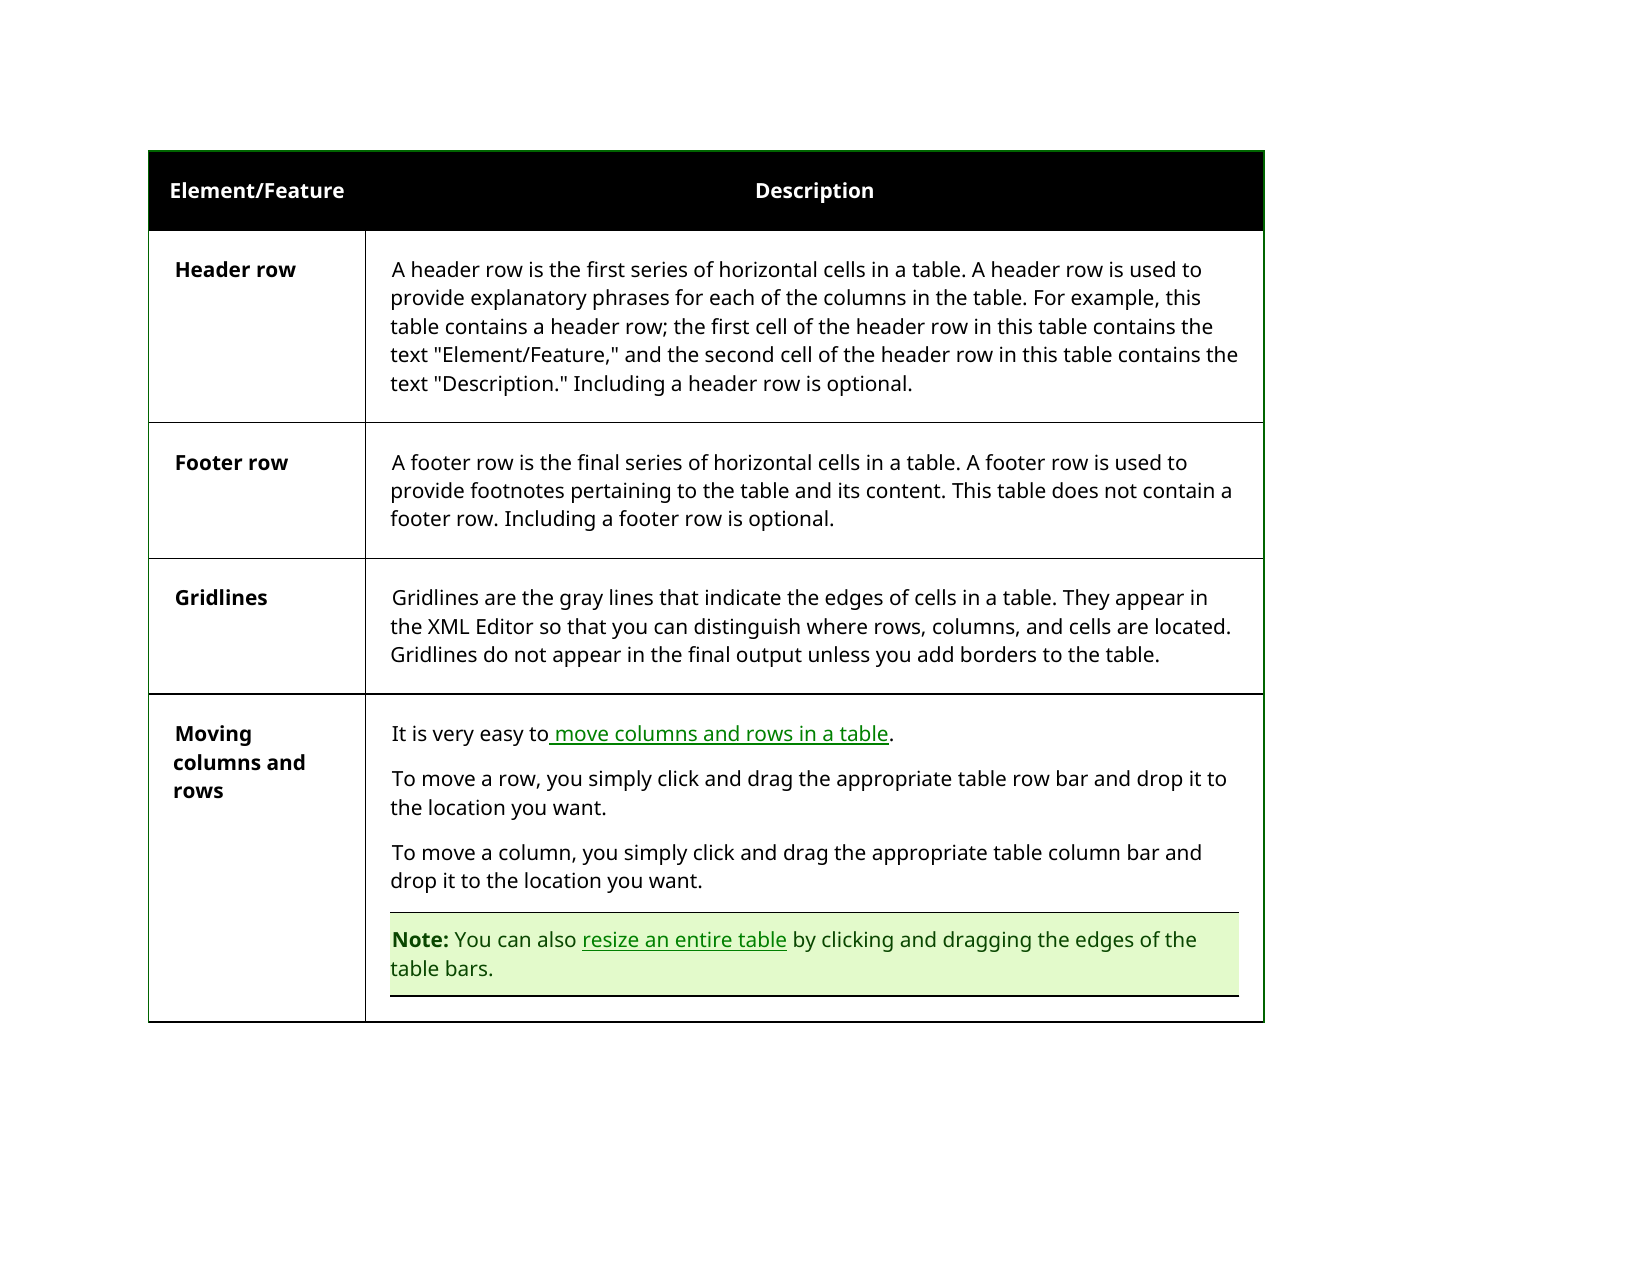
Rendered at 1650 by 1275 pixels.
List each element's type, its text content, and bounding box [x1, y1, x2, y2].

table_cell Gridlines [149, 559, 365, 693]
table_cell A header row is the first series of horizontal cells in a table. A header row is used to provide explanatory phrases for each of the columns in the table. For example, this table contains a header row; the first cell of the header row in this table contains the text "Element/Feature," and the second cell of the header row in this table contains the text "Description." Including a header row is optional. [366, 231, 1263, 422]
table_cell It is very easy to move columns and rows in a table. To move a row, you simply click and drag the appropriate table row bar and drop it to the location you want. To move a column, you simply click and drag the appropriate table column bar and drop it to the location you want. Note: You can also resize an entire table by clicking and dragging the edges of the table bars. [366, 695, 1263, 1021]
table_cell Moving columns and rows [149, 695, 365, 1021]
table_cell Gridlines are the gray lines that indicate the edges of cells in a table. They appear in the XML Editor so that you can distinguish where rows, columns, and cells are located. Gridlines do not appear in the final output unless you add borders to the table. [366, 559, 1263, 693]
table_cell A footer row is the final series of horizontal cells in a table. A footer row is used to provide footnotes pertaining to the table and its content. This table does not contain a footer row. Including a footer row is optional. [366, 423, 1263, 557]
table_header Element/Feature [149, 152, 365, 229]
table_cell Header row [149, 231, 365, 422]
table_header Description [366, 152, 1263, 229]
table_cell Footer row [149, 423, 365, 557]
